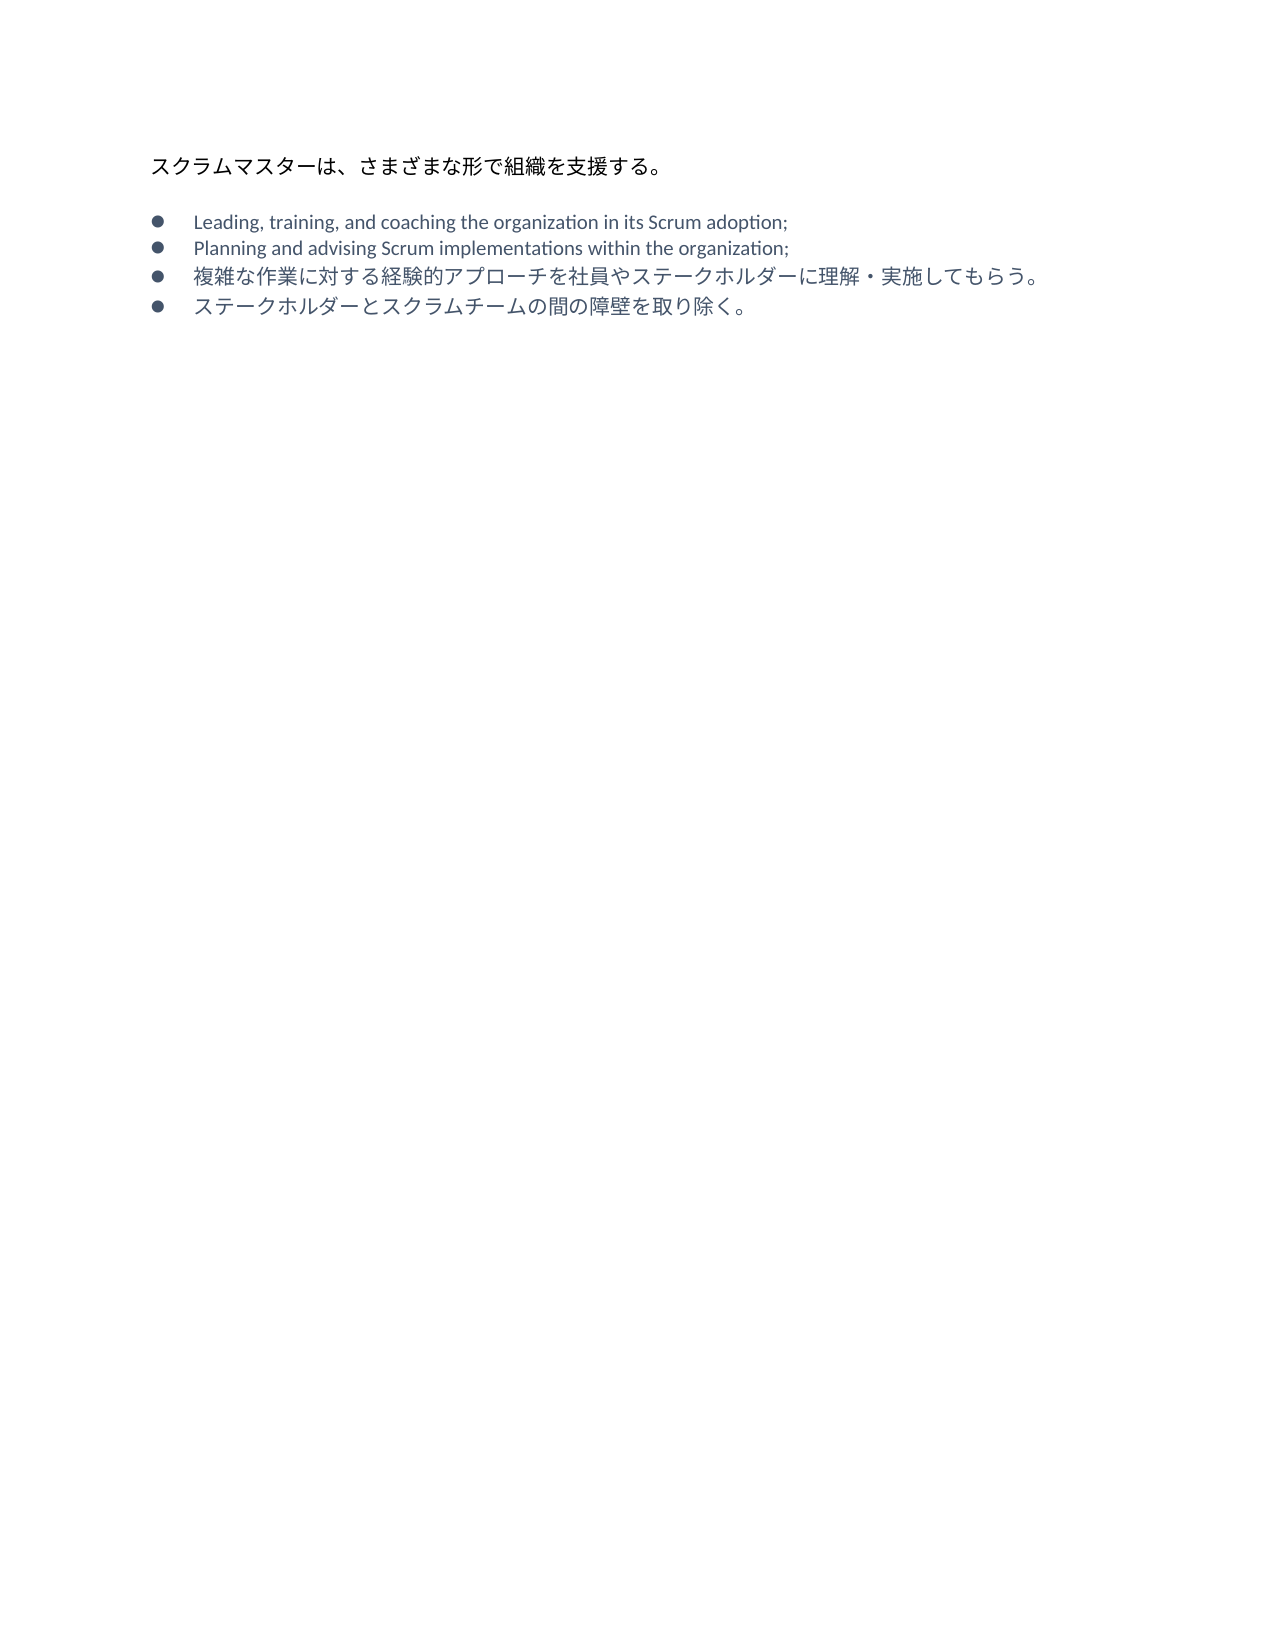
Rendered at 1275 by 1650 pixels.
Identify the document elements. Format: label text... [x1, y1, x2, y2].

list ステークホルダーとスクラムチームの間の障壁を取り除く。 [150, 290, 1125, 321]
list Planning and advising Scrum implementations within the organization; [150, 235, 1125, 260]
text スクラムマスターは、さまざまな形で組織を⽀援する。 [150, 150, 1125, 180]
list 複雑な作業に対する経験的アプローチを社員やステークホルダーに理解・実施してもらう。 [150, 260, 1125, 290]
list Leading, training, and coaching the organization in its Scrum adoption; [150, 209, 1125, 235]
